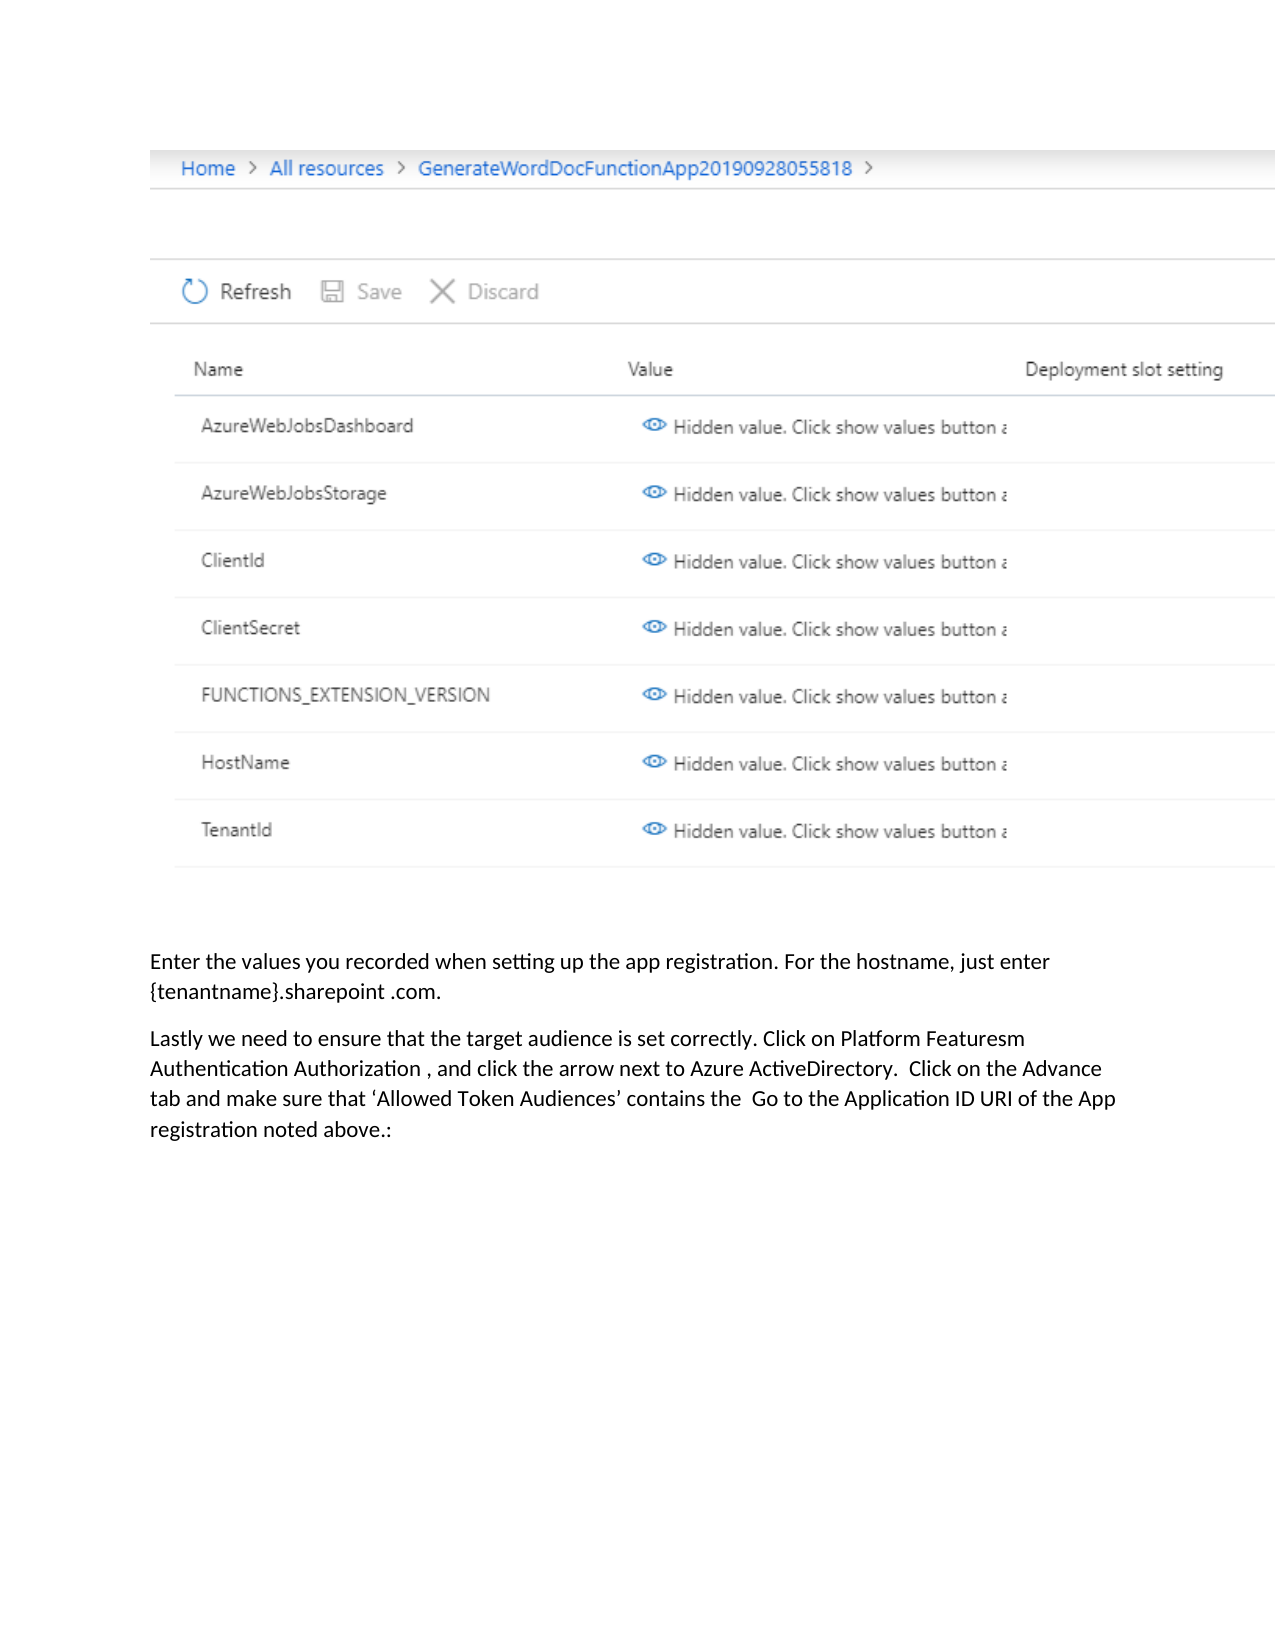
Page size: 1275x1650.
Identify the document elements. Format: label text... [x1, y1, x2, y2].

text Enter the values you recorded when setting up the app registration. For the hostname, just enter {tenantname}.sharepoint .com. [150, 947, 1125, 1005]
picture [150, 150, 1275, 882]
text Lastly we need to ensure that the target audience is set correctly. Click on Platform Featuresm Authentication Authorization , and click the arrow next to Azure ActiveDirectory. Click on the Advance tab and make sure that ‘Allowed Token Audiences’ contains the Go to the Application ID URI of the App registration noted above.: [150, 1024, 1125, 1143]
